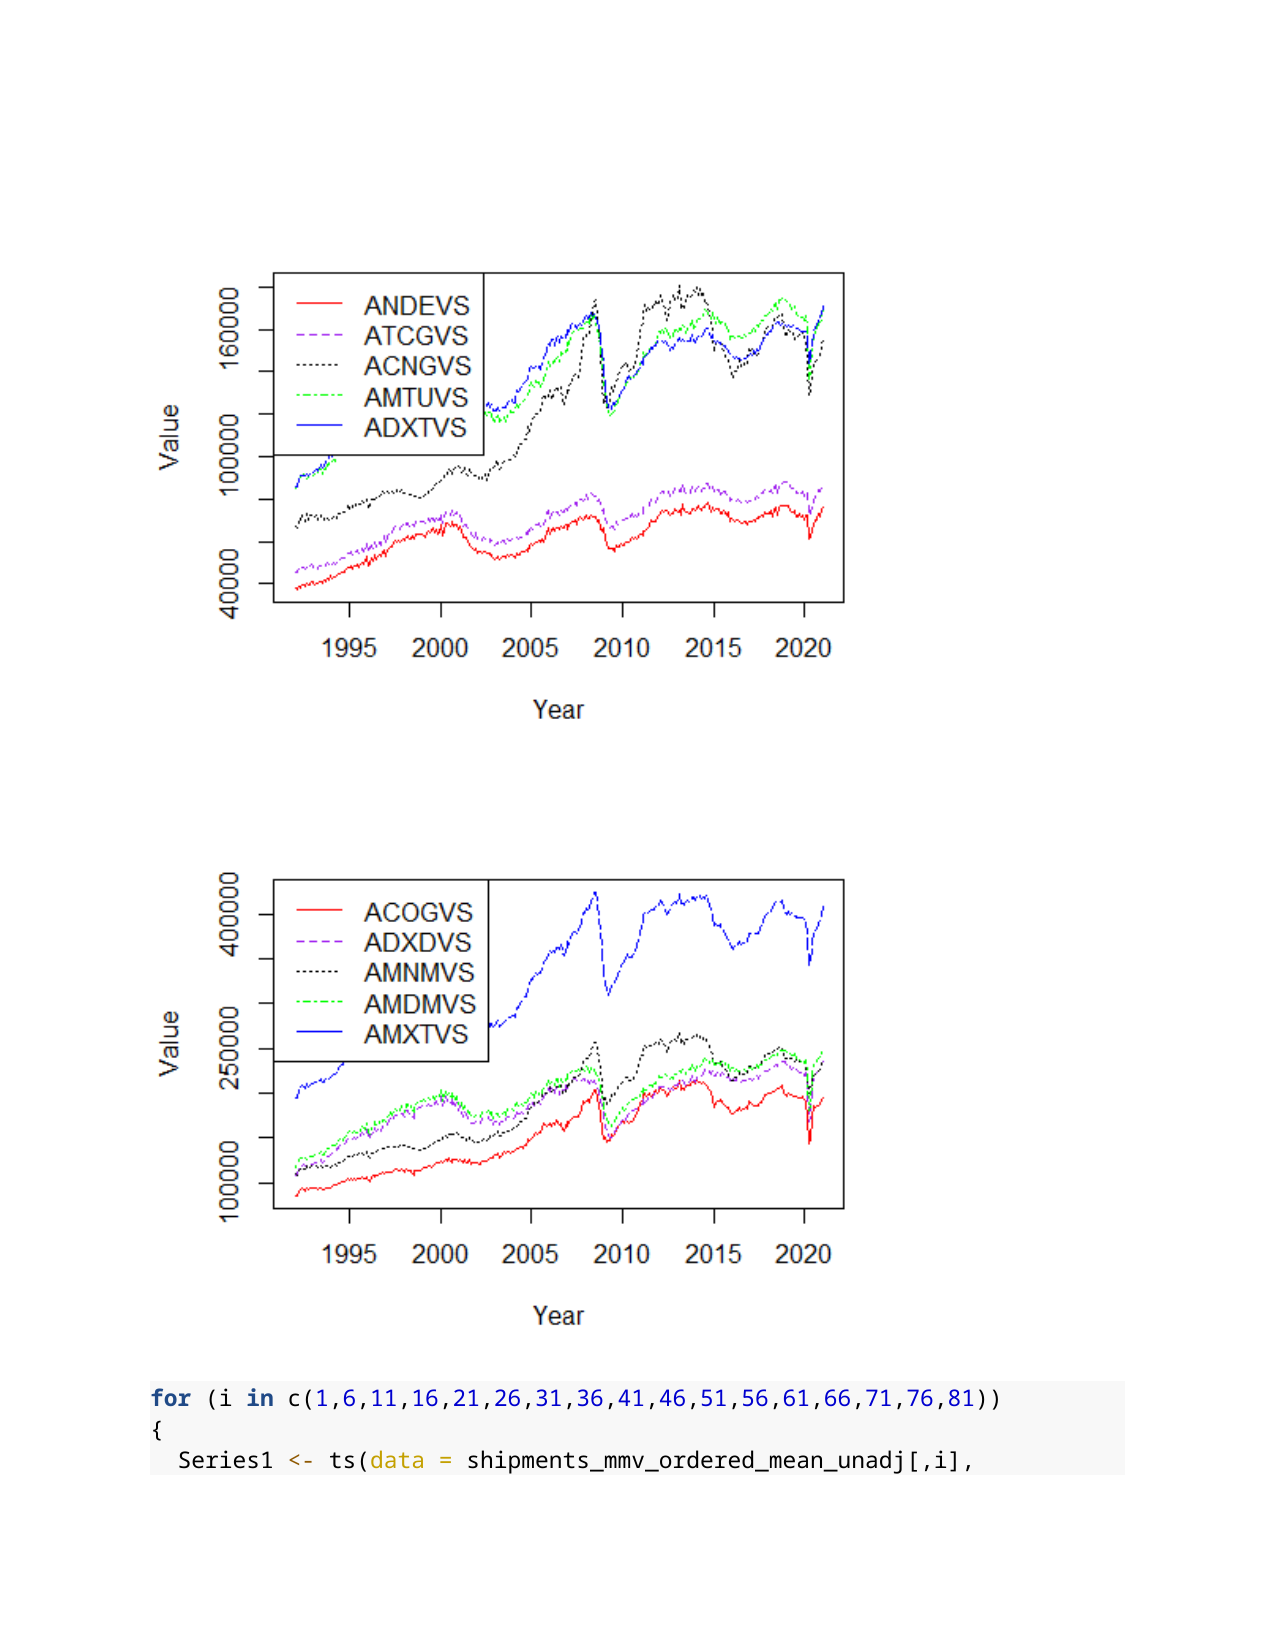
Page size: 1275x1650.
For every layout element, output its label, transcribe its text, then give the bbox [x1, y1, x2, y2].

picture [150, 150, 908, 1363]
